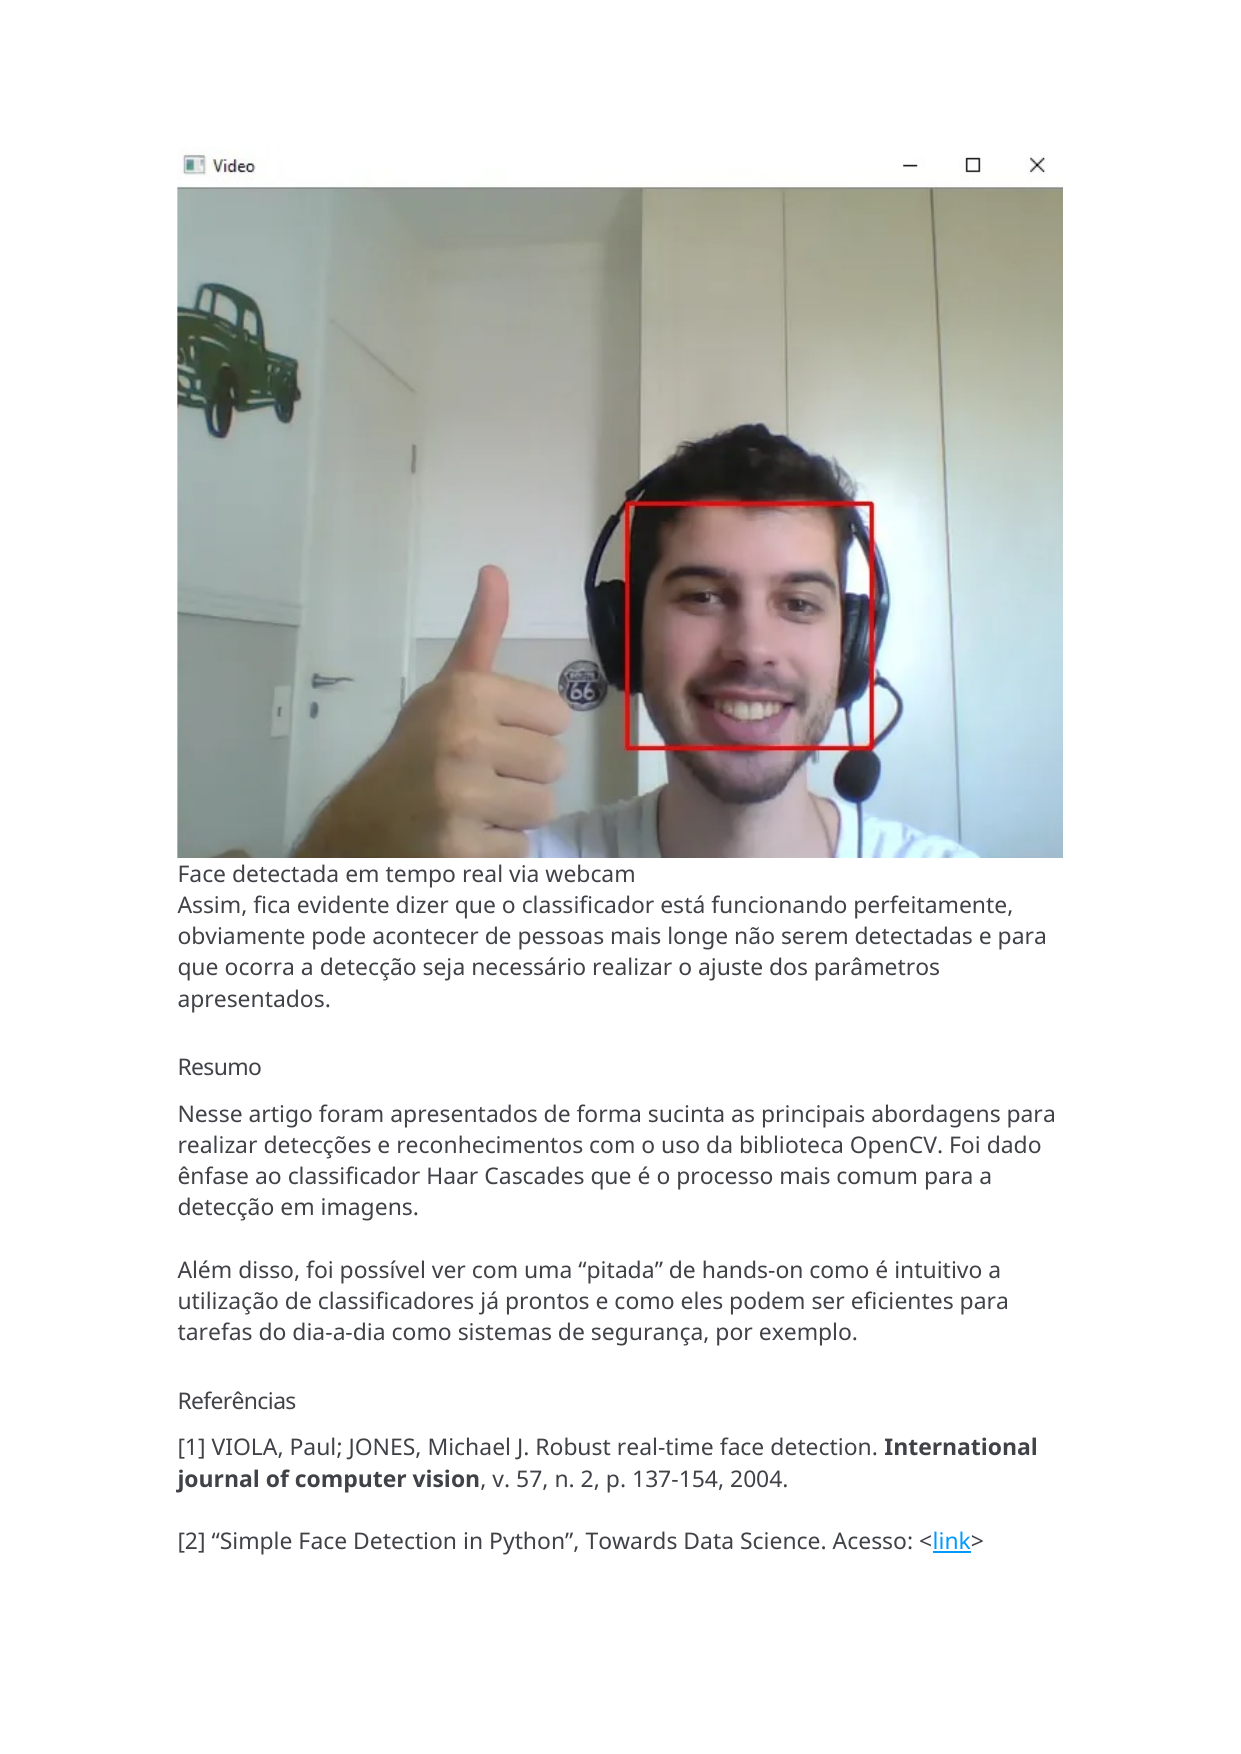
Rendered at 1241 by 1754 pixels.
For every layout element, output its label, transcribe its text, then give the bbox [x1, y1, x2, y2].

picture [177, 147, 1063, 858]
text Referências [177, 1385, 1063, 1416]
text Resumo [177, 1051, 1063, 1082]
text Assim, fica evidente dizer que o classificador está funcionando perfeitamente, obviamente pode acontecer de pessoas mais longe não serem detectadas e para que ocorra a detecção seja necessário realizar o ajuste dos parâmetros apresentados. [177, 889, 1063, 1014]
text Além disso, foi possível ver com uma “pitada” de hands-on como é intuitivo a utilização de classificadores já prontos e como eles podem ser eficientes para tarefas do dia-a-dia como sistemas de segurança, por exemplo. [177, 1254, 1063, 1347]
text Nesse artigo foram apresentados de forma sucinta as principais abordagens para realizar detecções e reconhecimentos com o uso da biblioteca OpenCV. Foi dado ênfase ao classificador Haar Cascades que é o processo mais comum para a detecção em imagens. [177, 1097, 1063, 1222]
text [2] “Simple Face Detection in Python”, Towards Data Science. Acesso: <link> [177, 1525, 1063, 1556]
text Face detectada em tempo real via webcam [177, 858, 1063, 889]
text [1] VIOLA, Paul; JONES, Michael J. Robust real-time face detection. International journal of computer vision, v. 57, n. 2, p. 137-154, 2004. [177, 1431, 1063, 1494]
